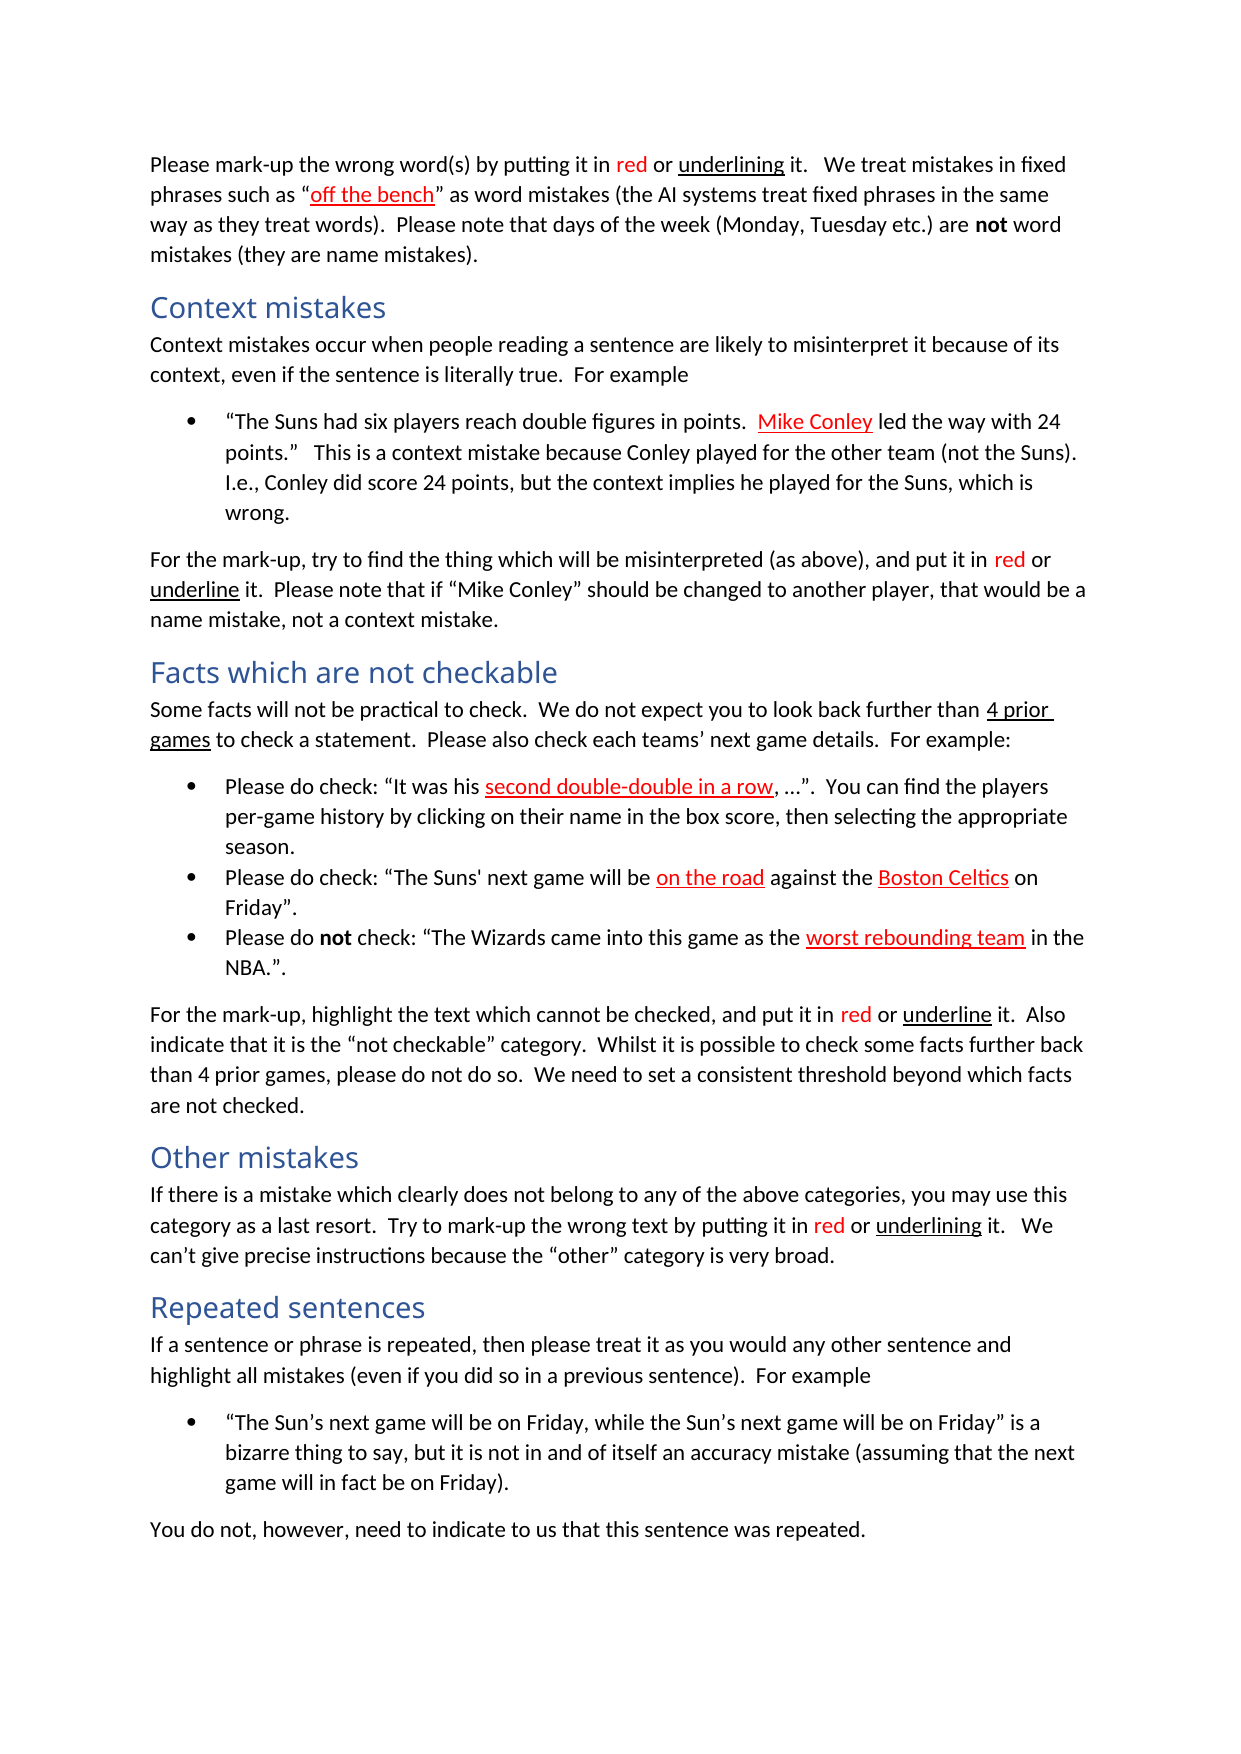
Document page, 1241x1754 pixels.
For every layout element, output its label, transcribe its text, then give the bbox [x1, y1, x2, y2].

subtitle Other mistakes [150, 1138, 1090, 1177]
list “The Sun’s next game will be on Friday, while the Sun’s next game will be on Friday” is a bizarre thing to say, but it is not in and of itself an accuracy mistake (assuming that the next game will in fact be on Friday). [187, 1408, 1090, 1496]
text For the mark-up, try to find the thing which will be misinterpreted (as above), and put it in red or underline it. Please note that if “Mike Conley” should be changed to another player, that would be a name mistake, not a context mistake. [150, 545, 1090, 633]
text Context mistakes occur when people reading a sentence are likely to misinterpret it because of its context, even if the sentence is literally true. For example [150, 330, 1090, 388]
subtitle Context mistakes [150, 287, 1090, 327]
text For the mark-up, highlight the text which cannot be checked, and put it in red or underline it. Also indicate that it is the “not checkable” category. Whilst it is possible to check some facts further back than 4 prior games, please do not do so. We need to set a consistent threshold beyond which facts are not checked. [150, 1000, 1090, 1119]
text If a sentence or phrase is repeated, then please treat it as you would any other sentence and highlight all mistakes (even if you did so in a previous sentence). For example [150, 1331, 1090, 1389]
text You do not, however, need to indicate to us that this sentence was repeated. [150, 1515, 1090, 1543]
subtitle Facts which are not checkable [150, 652, 1090, 692]
subtitle Repeated sentences [150, 1288, 1090, 1327]
text Some facts will not be practical to check. We do not expect you to look back further than 4 prior games to check a statement. Please also check each teams’ next game details. For example: [150, 695, 1090, 753]
list Please do not check: “The Wizards came into this game as the worst rebounding team in the NBA.”. [187, 923, 1090, 981]
text If there is a mistake which clearly does not belong to any of the above categories, you may use this category as a last resort. Try to mark-up the wrong text by putting it in red or underlining it. We can’t give precise instructions because the “other” category is very broad. [150, 1181, 1090, 1269]
list Please do check: “The Suns' next game will be on the road against the Boston Celtics on Friday”. [187, 863, 1090, 921]
list Please do check: “It was his second double-double in a row, …”. You can find the players per-game history by clicking on their name in the box score, then selecting the appropriate season. [187, 772, 1090, 861]
text Please mark-up the wrong word(s) by putting it in red or underlining it. We treat mistakes in fixed phrases such as “off the bench” as word mistakes (the AI systems treat fixed phrases in the same way as they treat words). Please note that days of the week (Monday, Tuesday etc.) are not word mistakes (they are name mistakes). [150, 150, 1090, 269]
list “The Suns had six players reach double figures in points. Mike Conley led the way with 24 points.” This is a context mistake because Conley played for the other team (not the Suns). I.e., Conley did score 24 points, but the context implies he played for the Suns, which is wrong. [187, 407, 1090, 526]
